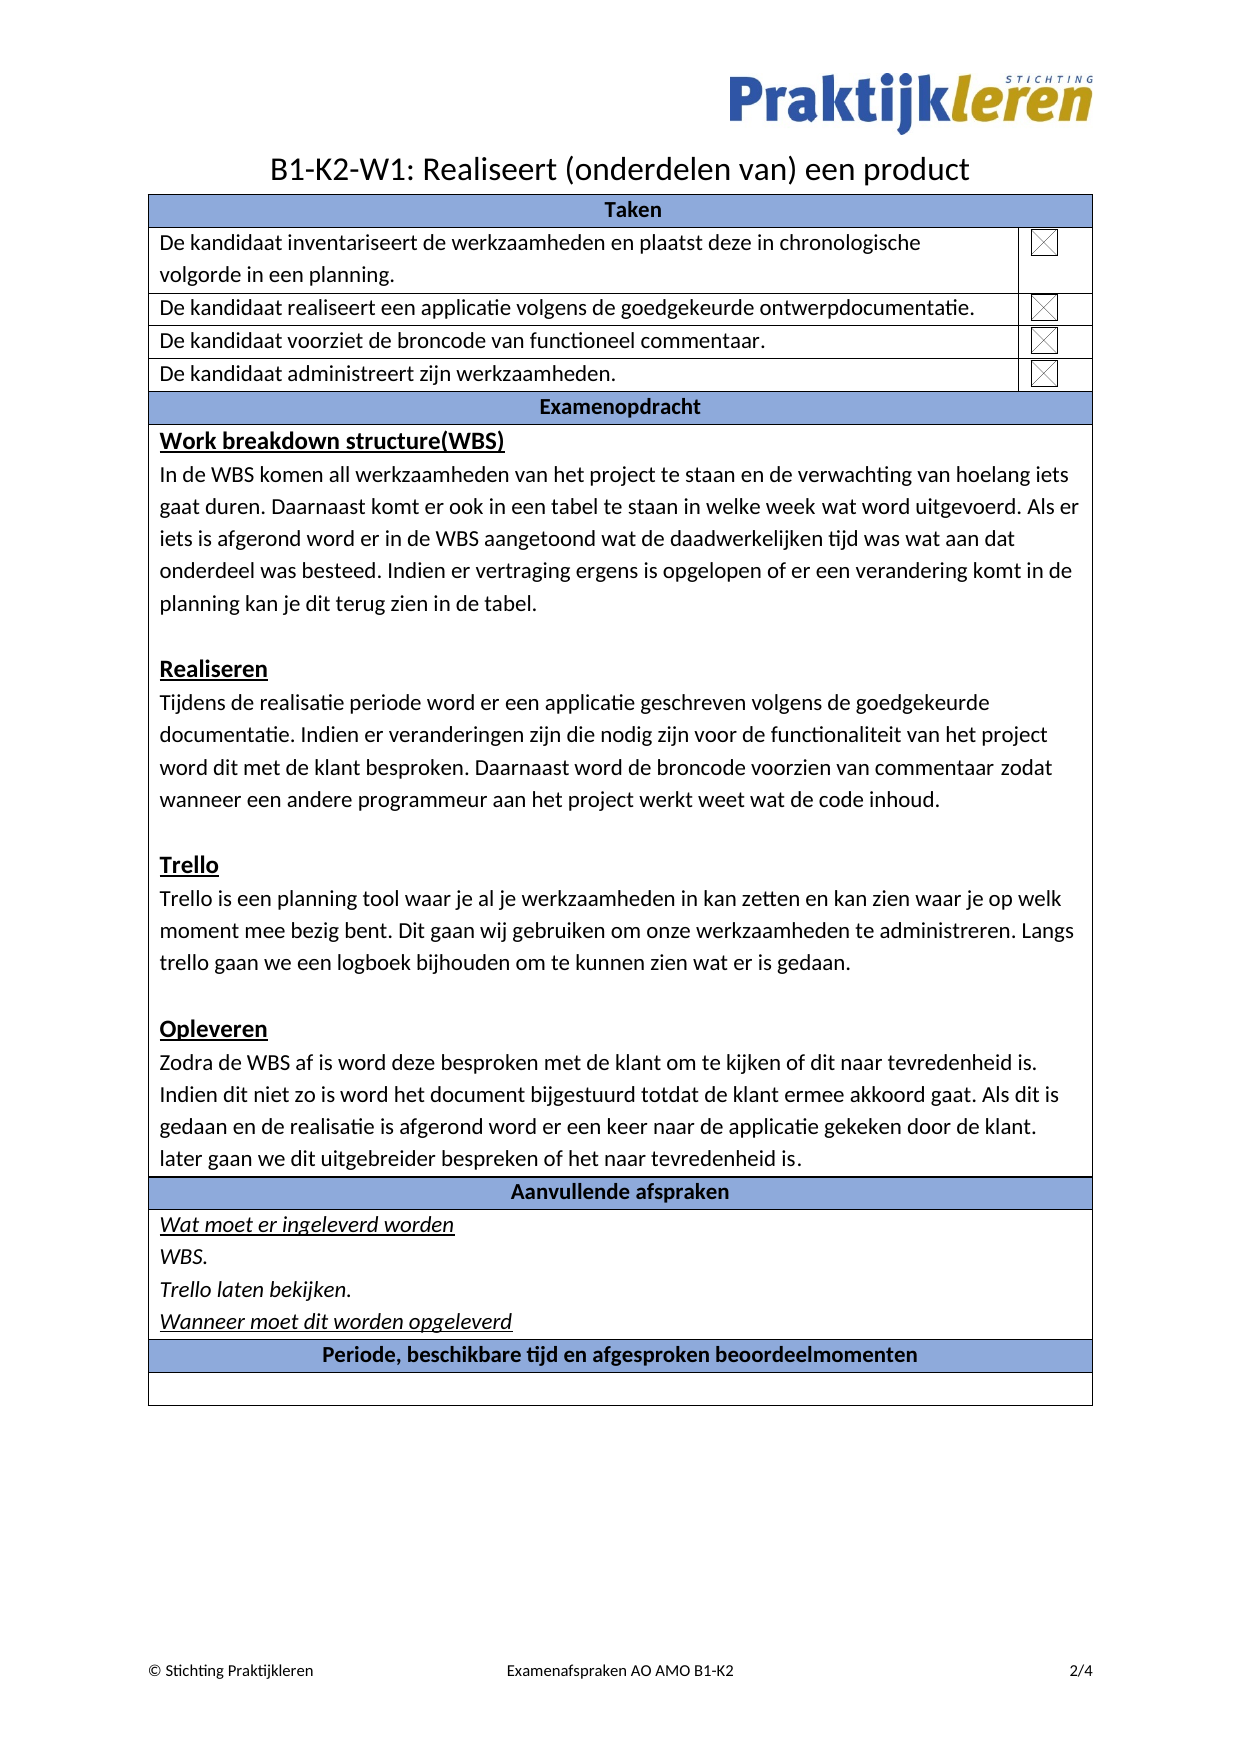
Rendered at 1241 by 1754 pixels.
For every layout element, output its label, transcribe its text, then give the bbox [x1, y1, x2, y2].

table_cell [1019, 294, 1092, 325]
table_cell Examenopdracht [149, 392, 1092, 424]
table_cell Work breakdown structure(WBS) In de WBS komen all werkzaamheden van het project te staan en de verwachting van hoelang iets gaat duren. Daarnaast komt er ook in een tabel te staan in welke week wat word uitgevoerd. Als er iets is afgerond word er in de WBS aangetoond wat de daadwerkelijken tijd was wat aan dat onderdeel was besteed. Indien er vertraging ergens is opgelopen of er een verandering komt in de planning kan je dit terug zien in de tabel. Realiseren Tijdens de realisatie periode word er een applicatie geschreven volgens de goedgekeurde documentatie. Indien er veranderingen zijn die nodig zijn voor de functionaliteit van het project word dit met de klant besproken. Daarnaast word de broncode voorzien van commentaar zodat wanneer een andere programmeur aan het project werkt weet wat de code inhoud. Trello Trello is een planning tool waar je al je werkzaamheden in kan zetten en kan zien waar je op welk moment mee bezig bent. Dit gaan wij gebruiken om onze werkzaamheden te administreren. Langs trello gaan we een logboek bijhouden om te kunnen zien wat er is gedaan. Opleveren Zodra de WBS af is word deze besproken met de klant om te kijken of dit naar tevredenheid is. Indien dit niet zo is word het document bijgestuurd totdat de klant ermee akkoord gaat. Als dit is gedaan en de realisatie is afgerond word er een keer naar de applicatie gekeken door de klant. later gaan we dit uitgebreider bespreken of het naar tevredenheid is. [149, 425, 1092, 1176]
table_cell De kandidaat realiseert een applicatie volgens de goedgekeurde ontwerpdocumentatie. [149, 294, 1018, 325]
table_cell [1019, 326, 1092, 358]
text B1-K2-W1: Realiseert (onderdelen van) een product [148, 148, 1093, 188]
table_cell Periode, beschikbare tijd en afgesproken beoordeelmomenten [149, 1340, 1092, 1372]
table_cell De kandidaat voorziet de broncode van functioneel commentaar. [149, 326, 1018, 358]
picture [730, 73, 1093, 135]
table_cell [149, 1373, 1092, 1404]
table_cell Aanvullende afspraken [149, 1178, 1092, 1209]
table_cell [1019, 228, 1092, 292]
table_header Taken [149, 195, 1092, 227]
table_cell De kandidaat administreert zijn werkzaamheden. [149, 359, 1018, 391]
table_cell Wat moet er ingeleverd worden WBS. Trello laten bekijken. Wanneer moet dit worden opgeleverd [149, 1210, 1092, 1339]
table_cell De kandidaat inventariseert de werkzaamheden en plaatst deze in chronologische volgorde in een planning. [149, 228, 1018, 292]
table_cell [1019, 359, 1092, 391]
